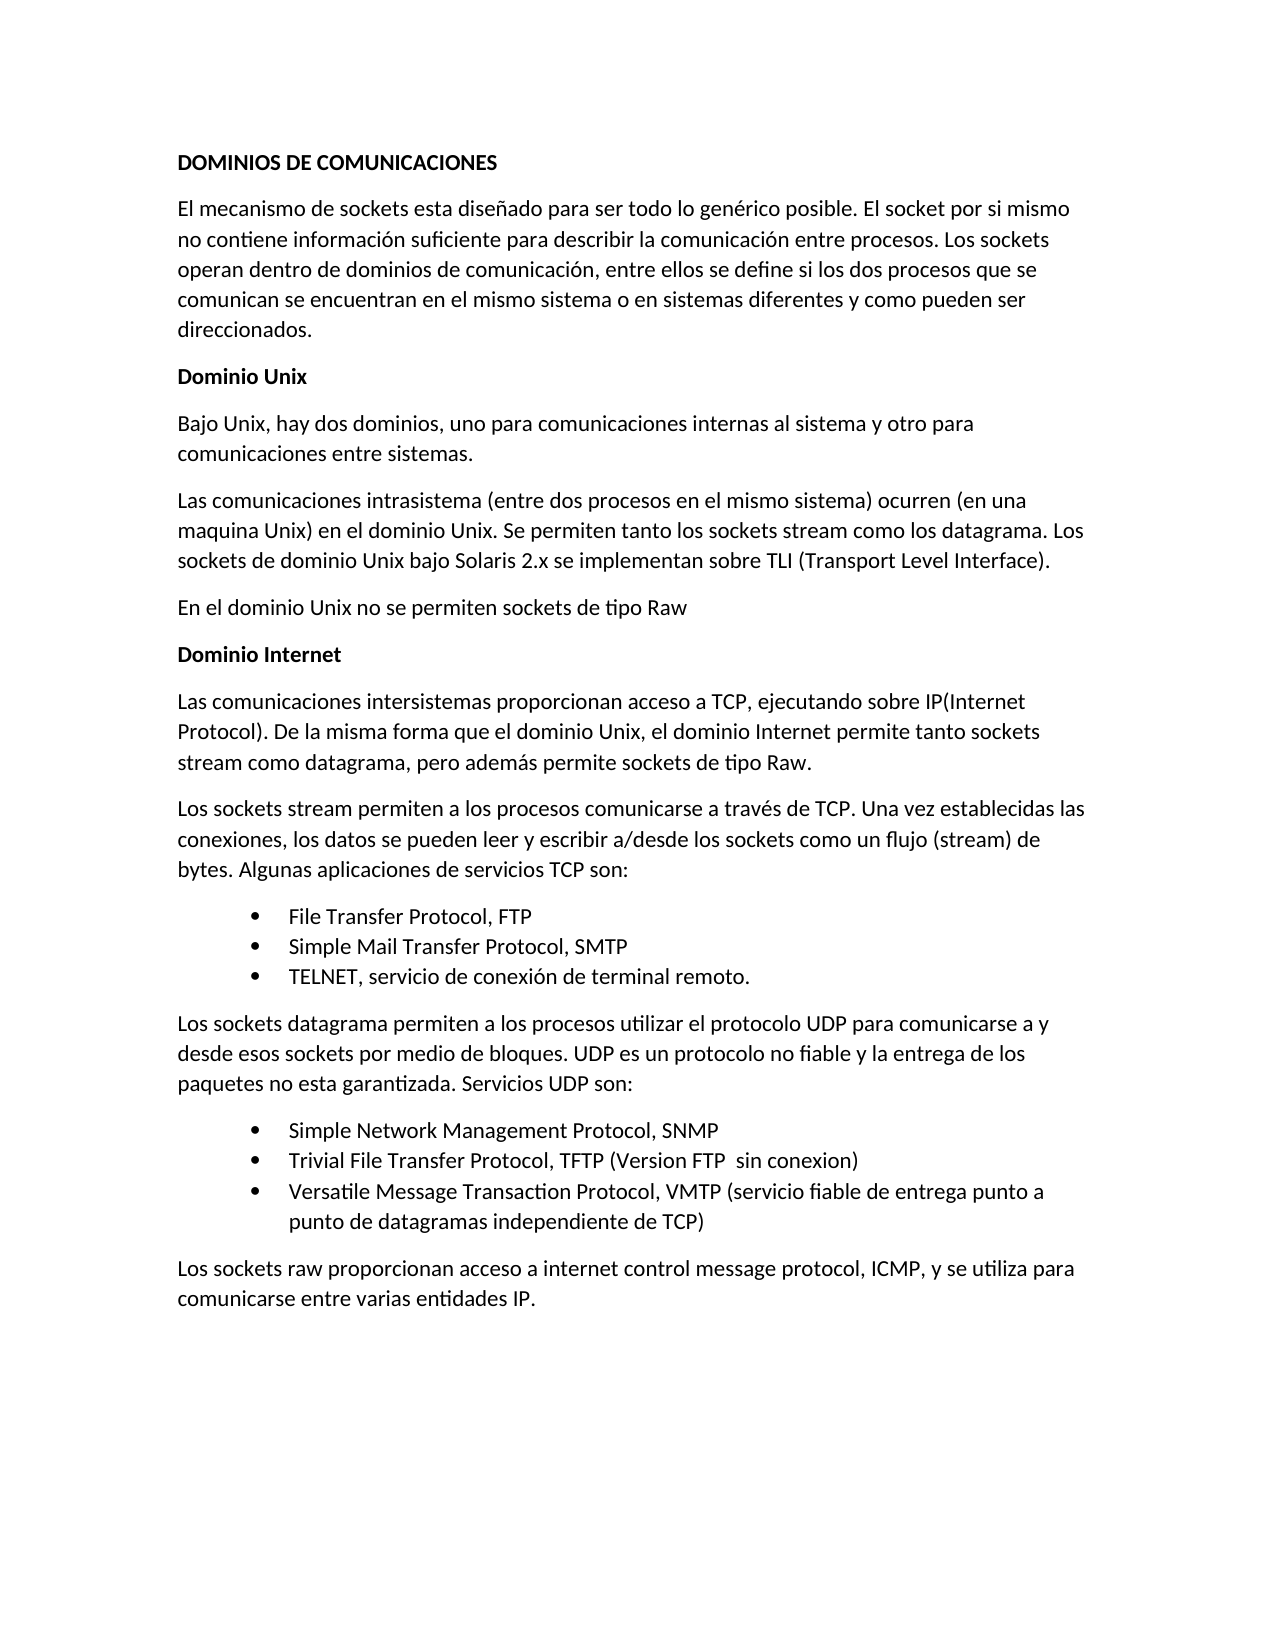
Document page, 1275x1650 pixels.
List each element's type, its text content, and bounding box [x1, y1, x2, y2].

text El mecanismo de sockets esta diseñado para ser todo lo genérico posible. El socket por si mismo no contiene información suficiente para describir la comunicación entre procesos. Los sockets operan dentro de dominios de comunicación, entre ellos se define si los dos procesos que se comunican se encuentran en el mismo sistema o en sistemas diferentes y como pueden ser direccionados. [177, 194, 1098, 343]
list Simple Mail Transfer Protocol, SMTP [251, 932, 1098, 960]
text Los sockets stream permiten a los procesos comunicarse a través de TCP. Una vez establecidas las conexiones, los datos se pueden leer y escribir a/desde los sockets como un flujo (stream) de bytes. Algunas aplicaciones de servicios TCP son: [177, 794, 1098, 883]
text Los sockets raw proporcionan acceso a internet control message protocol, ICMP, y se utiliza para comunicarse entre varias entidades IP. [177, 1254, 1098, 1312]
list Simple Network Management Protocol, SNMP [251, 1116, 1098, 1144]
text Las comunicaciones intrasistema (entre dos procesos en el mismo sistema) ocurren (en una maquina Unix) en el dominio Unix. Se permiten tanto los sockets stream como los datagrama. Los sockets de dominio Unix bajo Solaris 2.x se implementan sobre TLI (Transport Level Interface). [177, 486, 1098, 574]
list File Transfer Protocol, FTP [251, 902, 1098, 930]
text Dominio Unix [177, 362, 1098, 390]
text En el dominio Unix no se permiten sockets de tipo Raw [177, 593, 1098, 621]
text Las comunicaciones intersistemas proporcionan acceso a TCP, ejecutando sobre IP(Internet Protocol). De la misma forma que el dominio Unix, el dominio Internet permite tanto sockets stream como datagrama, pero además permite sockets de tipo Raw. [177, 687, 1098, 776]
list TELNET, servicio de conexión de terminal remoto. [251, 962, 1098, 990]
list Trivial File Transfer Protocol, TFTP (Version FTP sin conexion) [251, 1147, 1098, 1174]
list Versatile Message Transaction Protocol, VMTP (servicio fiable de entrega punto a punto de datagramas independiente de TCP) [251, 1177, 1098, 1235]
text DOMINIOS DE COMUNICACIONES [177, 148, 1098, 176]
text Bajo Unix, hay dos dominios, uno para comunicaciones internas al sistema y otro para comunicaciones entre sistemas. [177, 409, 1098, 467]
text Los sockets datagrama permiten a los procesos utilizar el protocolo UDP para comunicarse a y desde esos sockets por medio de bloques. UDP es un protocolo no fiable y la entrega de los paquetes no esta garantizada. Servicios UDP son: [177, 1009, 1098, 1097]
text Dominio Internet [177, 640, 1098, 668]
